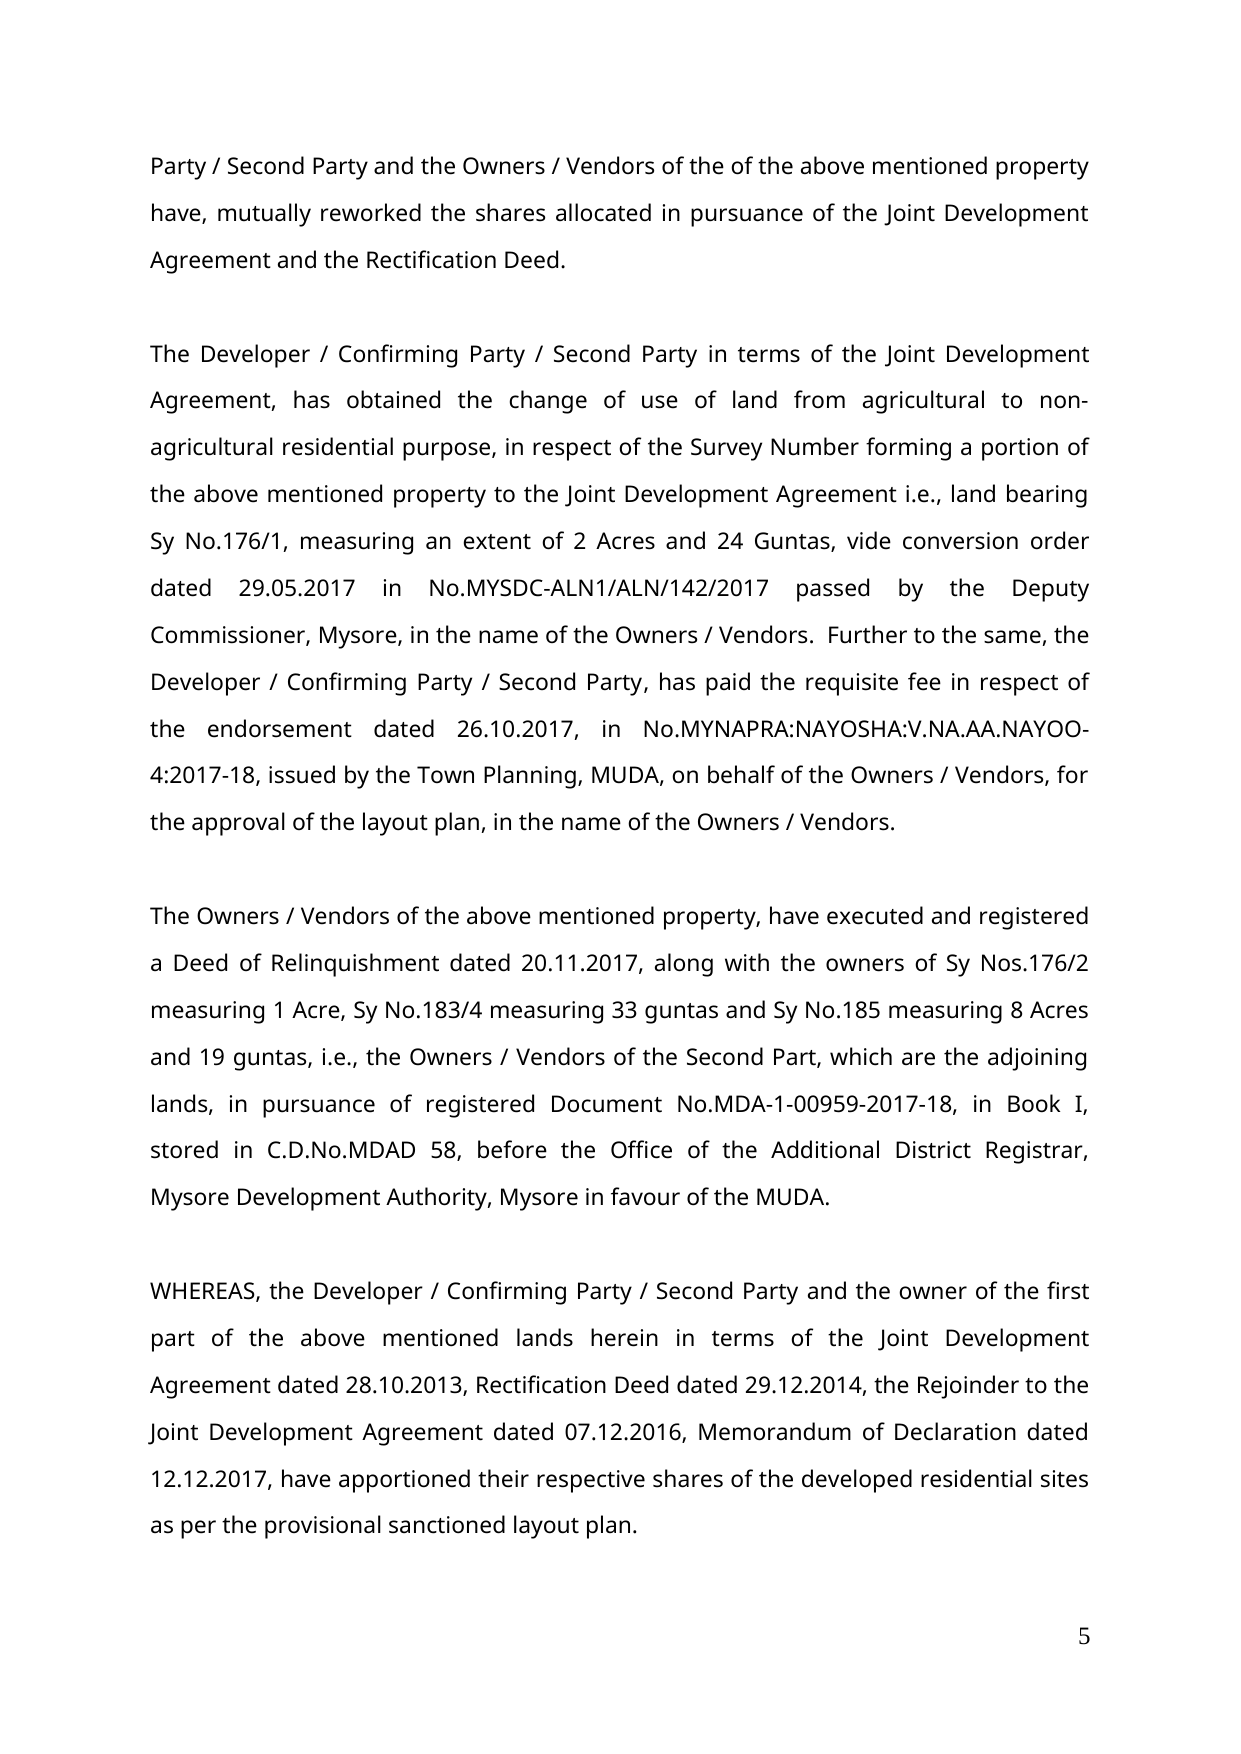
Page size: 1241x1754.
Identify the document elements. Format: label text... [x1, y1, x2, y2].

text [150, 150, 1090, 275]
text The Developer / Confirming Party / Second Party in terms of the Joint Development Agreement, has obtained the change of use of land from agricultural to non-agricultural residential purpose, in respect of the Survey Number forming a portion of the above mentioned property to the Joint Development Agreement i.e., land bearing Sy No.176/1, measuring an extent of 2 Acres and 24 Guntas, vide conversion order dated 29.05.2017 in No.MYSDC-ALN1/ALN/142/2017 passed by the Deputy Commissioner, Mysore, in the name of the Owners / Vendors. Further to the same, the Developer / Confirming Party / Second Party, has paid the requisite fee in respect of the endorsement dated 26.10.2017, in No.MYNAPRA:NAYOSHA:V.NA.AA.NAYOO-4:2017-18, issued by the Town Planning, MUDA, on behalf of the Owners / Vendors, for the approval of the layout plan, in the name of the Owners / Vendors. [150, 337, 1090, 837]
text WHEREAS, the Developer / Confirming Party / Second Party and the owner of the first part of the above mentioned lands herein in terms of the Joint Development Agreement dated 28.10.2013, Rectification Deed dated 29.12.2014, the Rejoinder to the Joint Development Agreement dated 07.12.2016, Memorandum of Declaration dated 12.12.2017, have apportioned their respective shares of the developed residential sites as per the provisional sanctioned layout plan. [150, 1275, 1090, 1541]
text The Owners / Vendors of the above mentioned property, have executed and registered a Deed of Relinquishment dated 20.11.2017, along with the owners of Sy Nos.176/2 measuring 1 Acre, Sy No.183/4 measuring 33 guntas and Sy No.185 measuring 8 Acres and 19 guntas, i.e., the Owners / Vendors of the Second Part, which are the adjoining lands, in pursuance of registered Document No.MDA-1-00959-2017-18, in Book I, stored in C.D.No.MDAD 58, before the Office of the Additional District Registrar, Mysore Development Authority, Mysore in favour of the MUDA. [150, 900, 1090, 1212]
